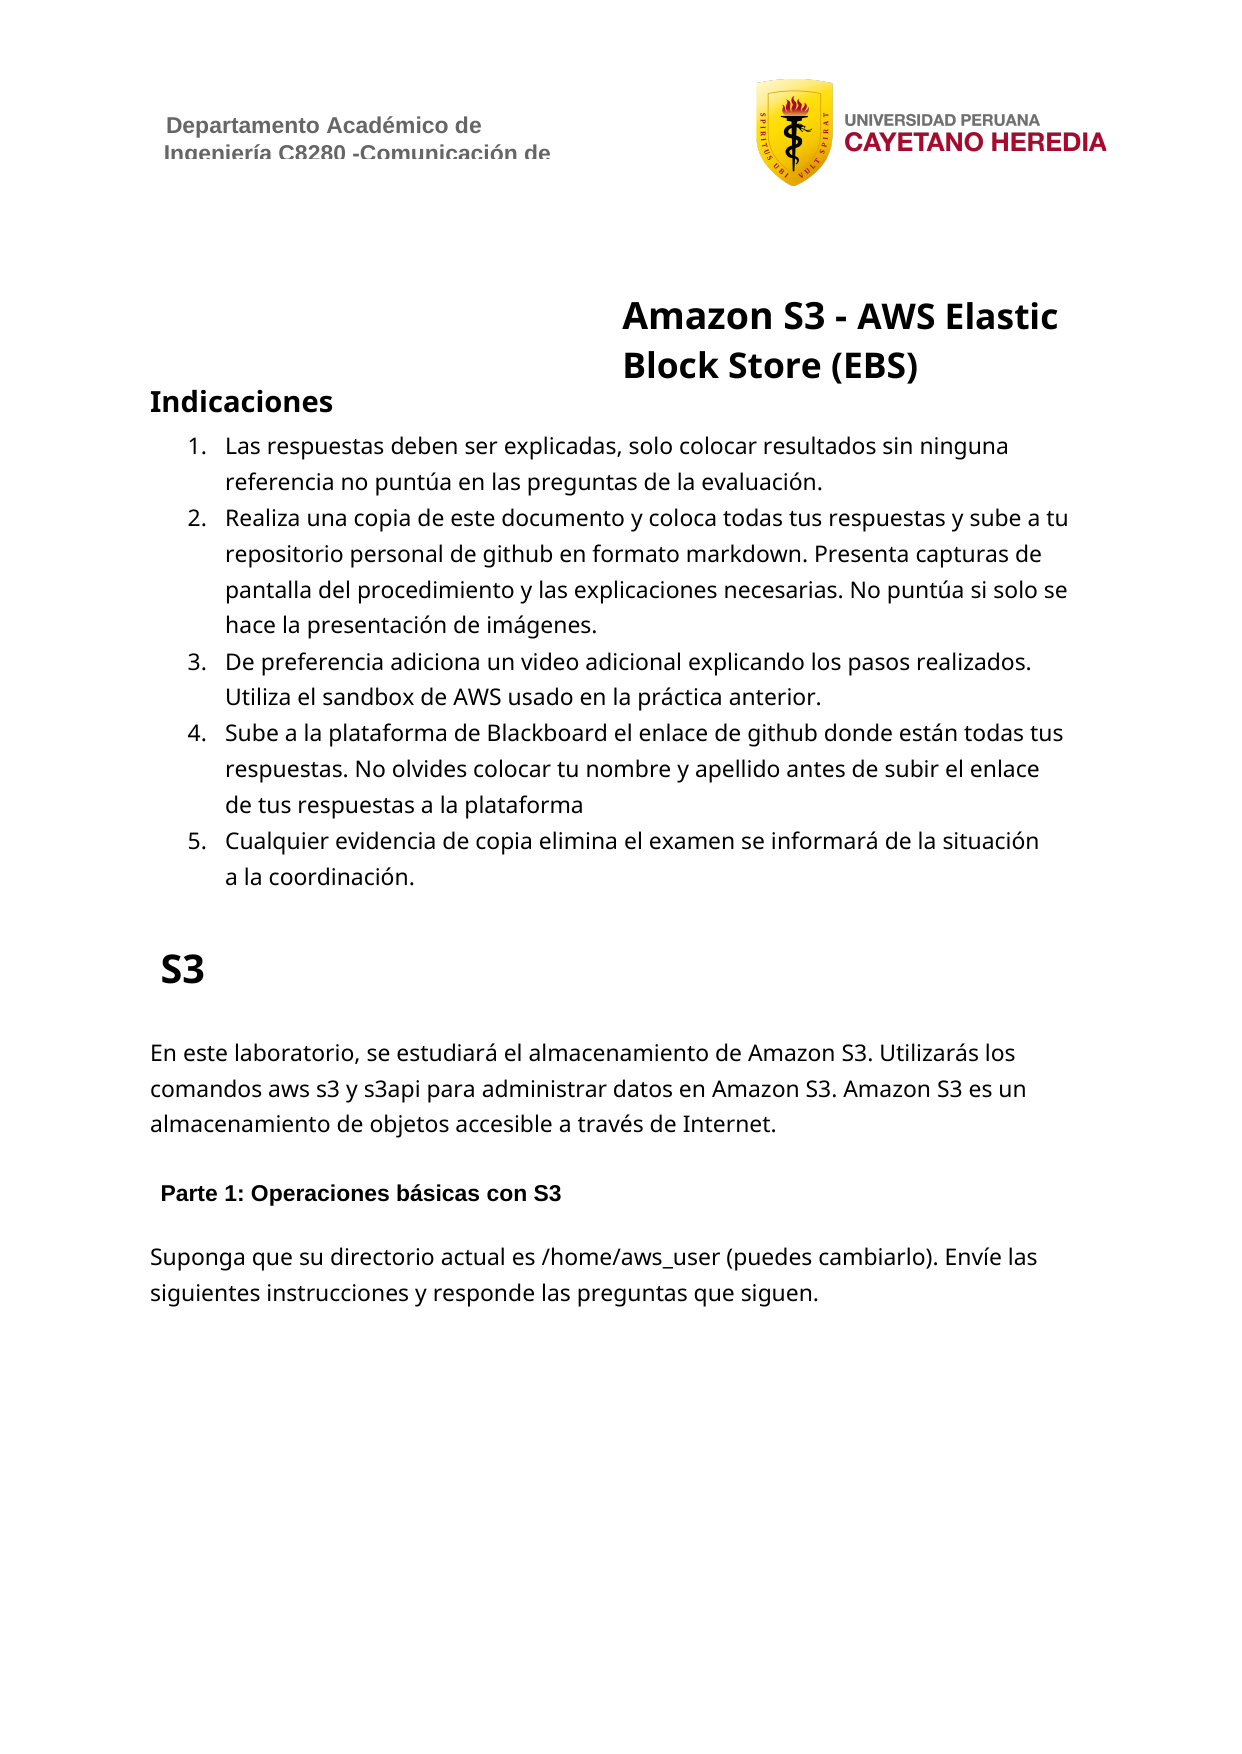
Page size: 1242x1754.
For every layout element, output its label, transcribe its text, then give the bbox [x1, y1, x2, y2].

list Las respuestas deben ser explicadas, solo colocar resultados sin ninguna referencia no puntúa en las preguntas de la evaluación. [187, 430, 1088, 497]
text Amazon S3 - AWS Elastic Block Store (EBS) [622, 289, 1102, 389]
title S3 [150, 941, 1102, 995]
list Cualquier evidencia de copia elimina el examen se informará de la situación a la coordinación. [187, 825, 1046, 892]
list Sube a la plataforma de Blackboard el enlace de github donde están todas tus respuestas. No olvides colocar tu nombre y apellido antes de subir el enlace de tus respuestas a la plataforma [187, 717, 1067, 820]
subtitle Parte 1: Operaciones básicas con S3 [150, 1180, 1102, 1207]
text Indicaciones [150, 382, 619, 421]
picture [756, 79, 1107, 186]
text Suponga que su directorio actual es /home/aws_user (puedes cambiarlo). Envíe las siguientes instrucciones y responde las preguntas que siguen. [150, 1241, 1079, 1308]
list De preferencia adiciona un video adicional explicando los pasos realizados. Utiliza el sandbox de AWS usado en la práctica anterior. [187, 645, 1068, 713]
text En este laboratorio, se estudiará el almacenamiento de Amazon S3. Utilizarás los comandos aws s3 y s3api para administrar datos en Amazon S3. Amazon S3 es un almacenamiento de objetos accesible a través de Internet. [150, 1037, 1087, 1140]
list Realiza una copia de este documento y coloca todas tus respuestas y sube a tu repositorio personal de github en formato markdown. Presenta capturas de pantalla del procedimiento y las explicaciones necesarias. No puntúa si solo se hace la presentación de imágenes. [187, 502, 1078, 641]
